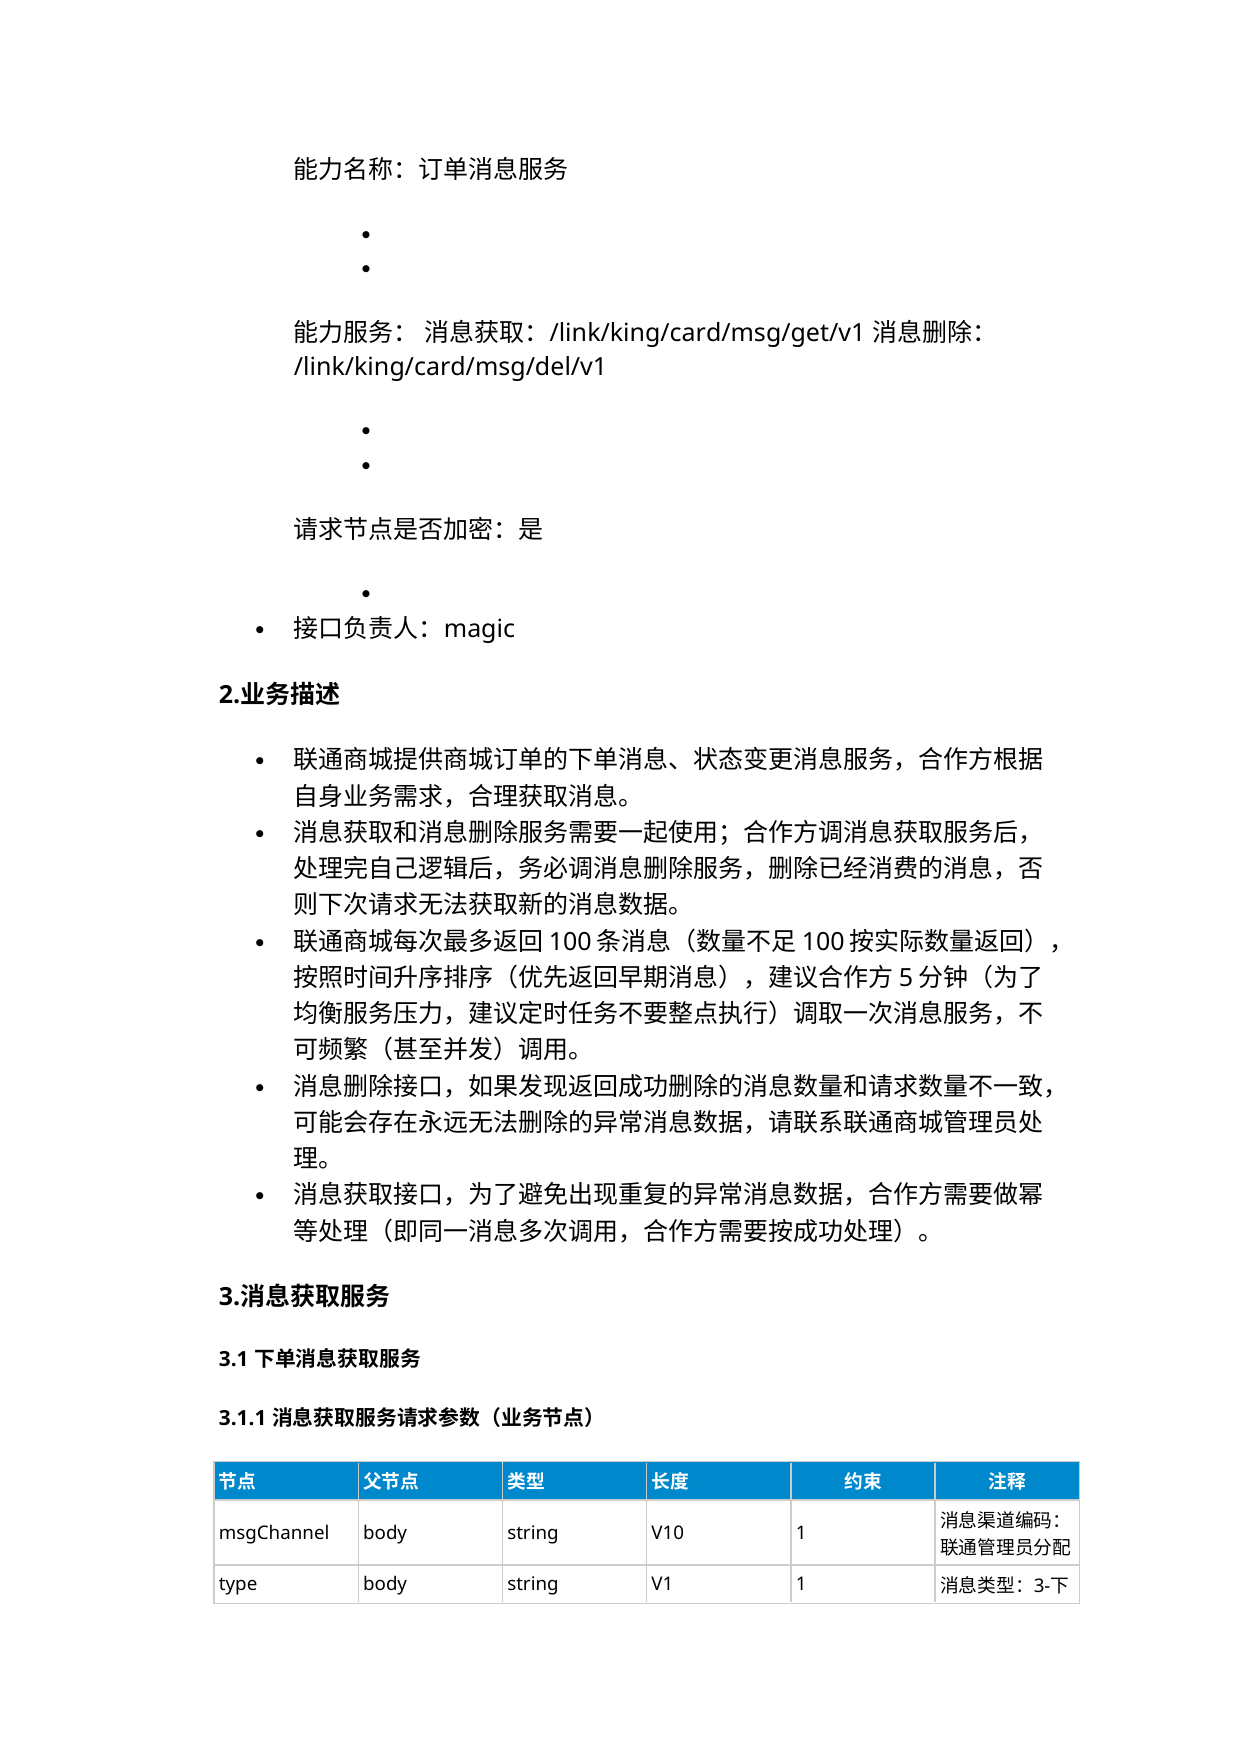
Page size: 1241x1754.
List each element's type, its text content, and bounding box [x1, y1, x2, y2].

list 联通商城提供商城订单的下单消息、状态变更消息服务，合作方根据自身业务需求，合理获取消息。 [256, 740, 1053, 812]
table_cell body [359, 1566, 502, 1602]
text 请求节点是否加密：是 [294, 509, 1053, 546]
table_cell string [503, 1566, 646, 1602]
table_header 注释 [936, 1462, 1079, 1499]
table_header 父节点 [359, 1462, 502, 1499]
table_header 类型 [503, 1462, 646, 1499]
list 消息获取接口，为了避免出现重复的异常消息数据，合作方需要做幂等处理（即同一消息多次调用，合作方需要按成功处理）。 [256, 1175, 1053, 1247]
table_cell 1 [792, 1566, 934, 1602]
table_cell 1 [792, 1501, 934, 1564]
table_header 节点 [215, 1462, 358, 1499]
list 消息删除接口，如果发现返回成功删除的消息数量和请求数量不一致，可能会存在永远无法删除的异常消息数据，请联系联通商城管理员处理。 [256, 1066, 1053, 1175]
table_cell msgChannel [215, 1501, 358, 1564]
table_cell 消息渠道编码：联通管理员分配 [936, 1501, 1079, 1564]
table_cell type [215, 1566, 358, 1602]
table_header 长度 [647, 1462, 791, 1499]
list 消息获取和消息删除服务需要一起使用；合作方调消息获取服务后，处理完自己逻辑后，务必调消息删除服务，删除已经消费的消息，否则下次请求无法获取新的消息数据。 [256, 812, 1053, 921]
text 能力名称：订单消息服务 [294, 150, 1053, 186]
table_cell body [359, 1501, 502, 1564]
list 接口负责人：magic [256, 609, 1053, 645]
subtitle 2.业务描述 [219, 674, 1053, 711]
table_header 约束 [792, 1462, 935, 1499]
table_cell V10 [647, 1501, 790, 1564]
subtitle 3.1 下单消息获取服务 [219, 1342, 1053, 1372]
table_cell string [503, 1501, 646, 1564]
table_cell 消息类型：3-下单消息；4-订单状态变更消息 [936, 1566, 1079, 1602]
list 联通商城每次最多返回100条消息（数量不足100按实际数量返回），按照时间升序排序（优先返回早期消息），建议合作方5分钟（为了均衡服务压力，建议定时任务不要整点执行）调取一次消息服务，不可频繁（甚至并发）调用。 [256, 921, 1053, 1066]
subtitle 3.消息获取服务 [219, 1276, 1053, 1313]
text 能力服务： 消息获取：/link/king/card/msg/get/v1 消息删除：/link/king/card/msg/del/v1 [294, 313, 1053, 383]
table_cell V1 [647, 1566, 790, 1602]
subtitle 3.1.1 消息获取服务请求参数（业务节点） [219, 1401, 1053, 1432]
